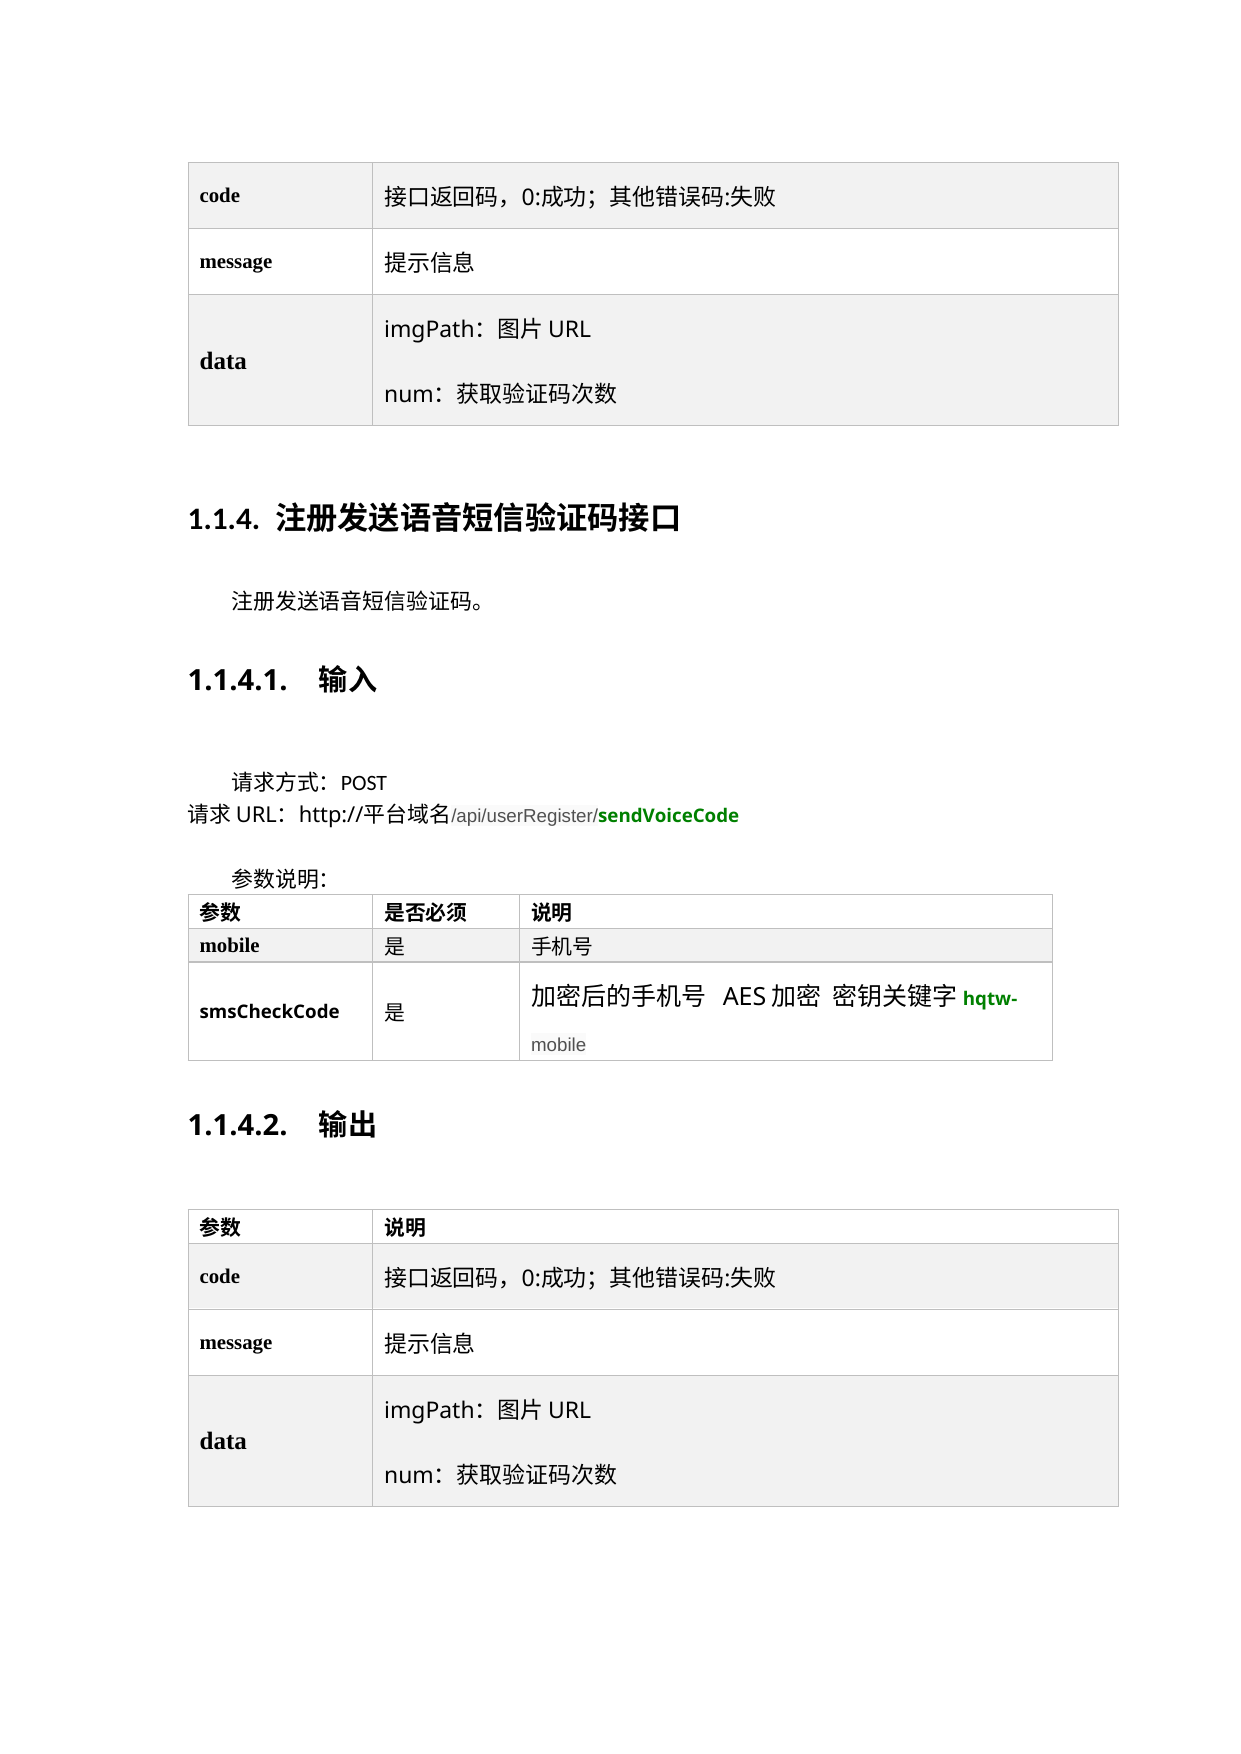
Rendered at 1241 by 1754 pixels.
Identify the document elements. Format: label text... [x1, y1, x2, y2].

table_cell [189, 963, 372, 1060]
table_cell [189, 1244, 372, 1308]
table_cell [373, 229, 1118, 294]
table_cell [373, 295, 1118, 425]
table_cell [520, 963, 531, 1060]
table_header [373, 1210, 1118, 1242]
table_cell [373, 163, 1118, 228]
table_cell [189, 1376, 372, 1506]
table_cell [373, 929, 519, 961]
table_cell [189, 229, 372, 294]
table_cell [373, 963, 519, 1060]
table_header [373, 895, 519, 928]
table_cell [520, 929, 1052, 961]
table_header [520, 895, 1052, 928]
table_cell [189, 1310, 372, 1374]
text 参数说明： [187, 862, 1053, 894]
subtitle 输出 [187, 1090, 1053, 1155]
text 注册发送语音短信验证码。 [187, 584, 1053, 616]
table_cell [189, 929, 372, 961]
text 请求URL：http://平台域名/api/userRegister/sendVoiceCode [187, 797, 1053, 829]
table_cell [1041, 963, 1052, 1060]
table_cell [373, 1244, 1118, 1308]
subtitle 注册发送语音短信验证码接口 [187, 484, 1053, 549]
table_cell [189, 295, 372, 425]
subtitle 输入 [187, 645, 1053, 710]
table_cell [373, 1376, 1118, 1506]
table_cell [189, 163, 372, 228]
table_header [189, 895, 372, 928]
text 请求方式：POST [187, 764, 1053, 797]
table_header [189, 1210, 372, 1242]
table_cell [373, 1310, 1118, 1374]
